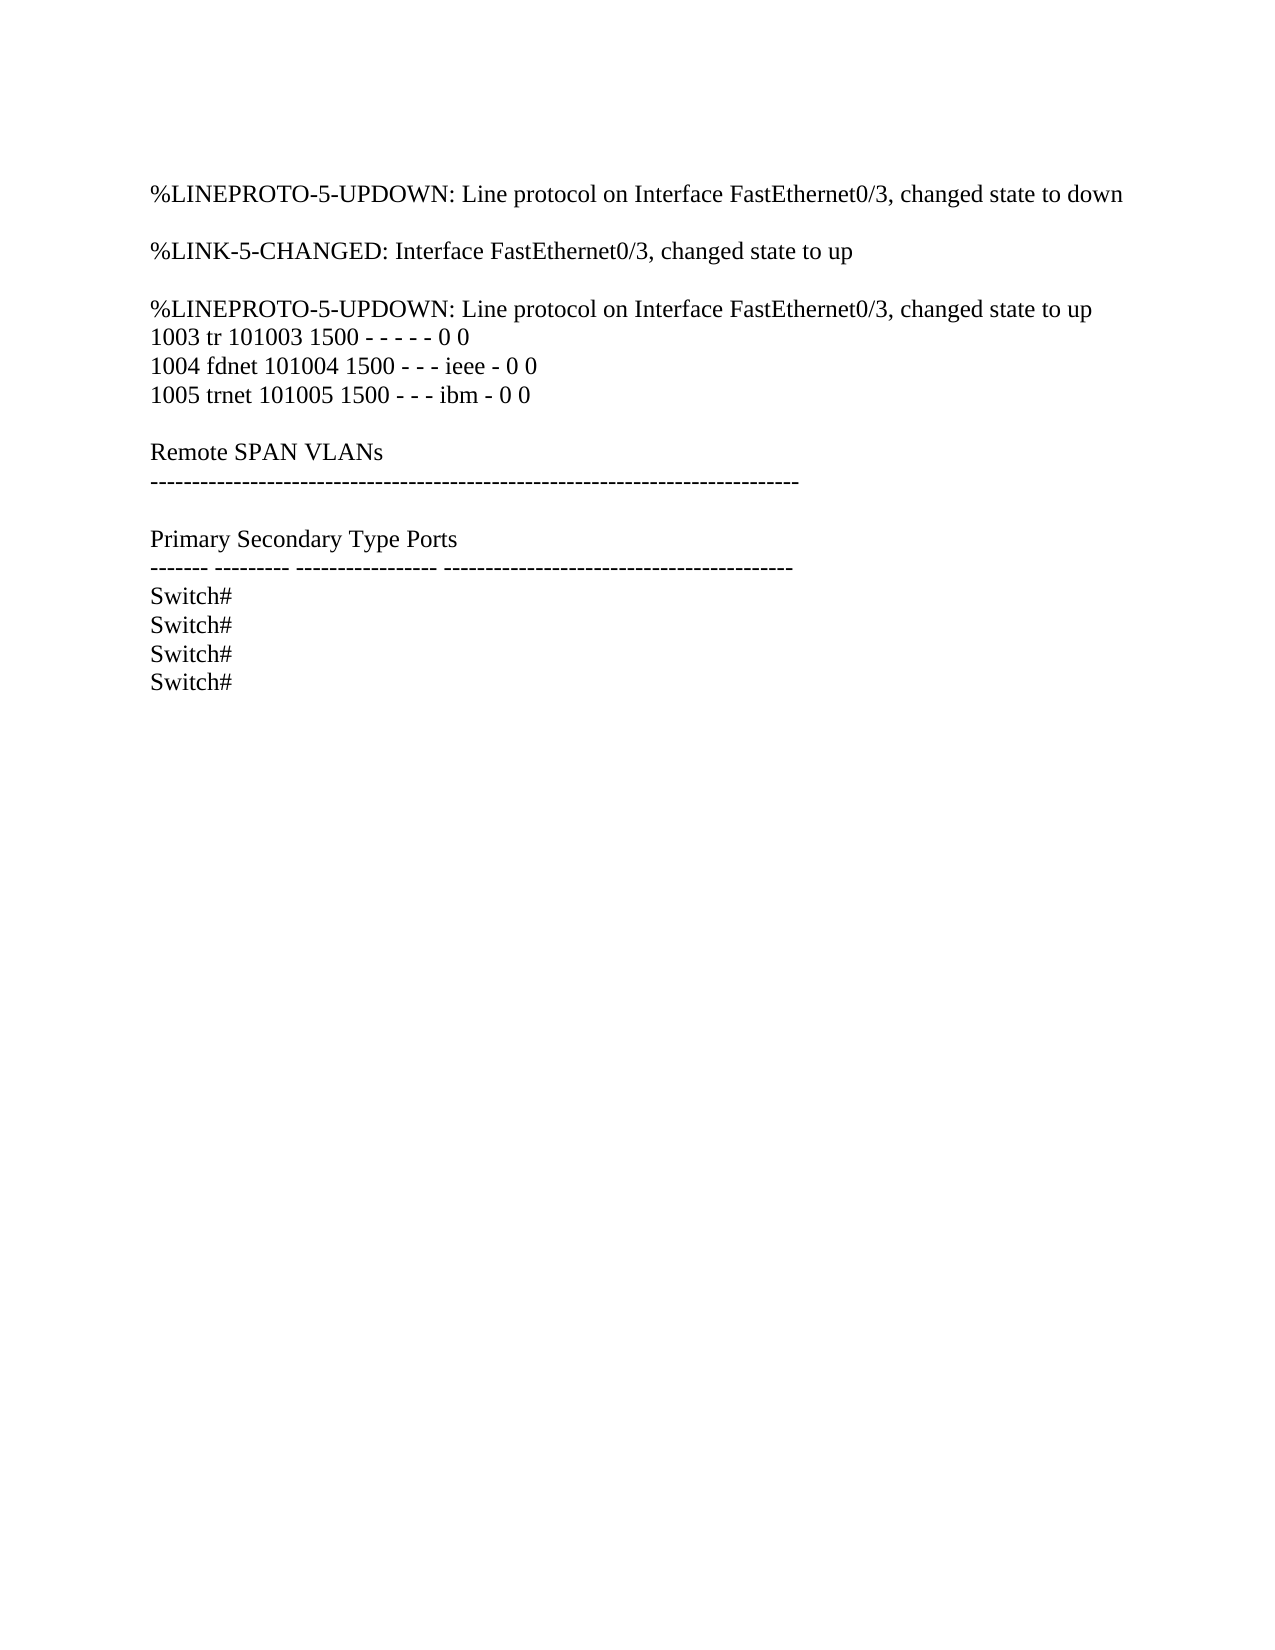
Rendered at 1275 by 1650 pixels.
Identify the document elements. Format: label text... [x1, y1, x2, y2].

text 1005 trnet 101005 1500 - - - ibm - 0 0 [150, 380, 1125, 409]
text 1003 tr 101003 1500 - - - - - 0 0 [150, 322, 1125, 351]
text Switch# [150, 581, 1125, 610]
text Switch# [150, 667, 1125, 696]
text Remote SPAN VLANs [150, 437, 1125, 466]
text %LINEPROTO-5-UPDOWN: Line protocol on Interface FastEthernet0/3, changed state to up [150, 294, 1125, 322]
text %LINEPROTO-5-UPDOWN: Line protocol on Interface FastEthernet0/3, changed state to down [150, 179, 1125, 207]
text Switch# [150, 610, 1125, 639]
text Primary Secondary Type Ports [150, 524, 1125, 552]
text Switch# [150, 639, 1125, 667]
text ------- --------- ----------------- ------------------------------------------ [150, 552, 1125, 581]
text %LINK-5-CHANGED: Interface FastEthernet0/3, changed state to up [150, 236, 1125, 265]
text ------------------------------------------------------------------------------ [150, 466, 1125, 495]
text 1004 fdnet 101004 1500 - - - ieee - 0 0 [150, 351, 1125, 380]
